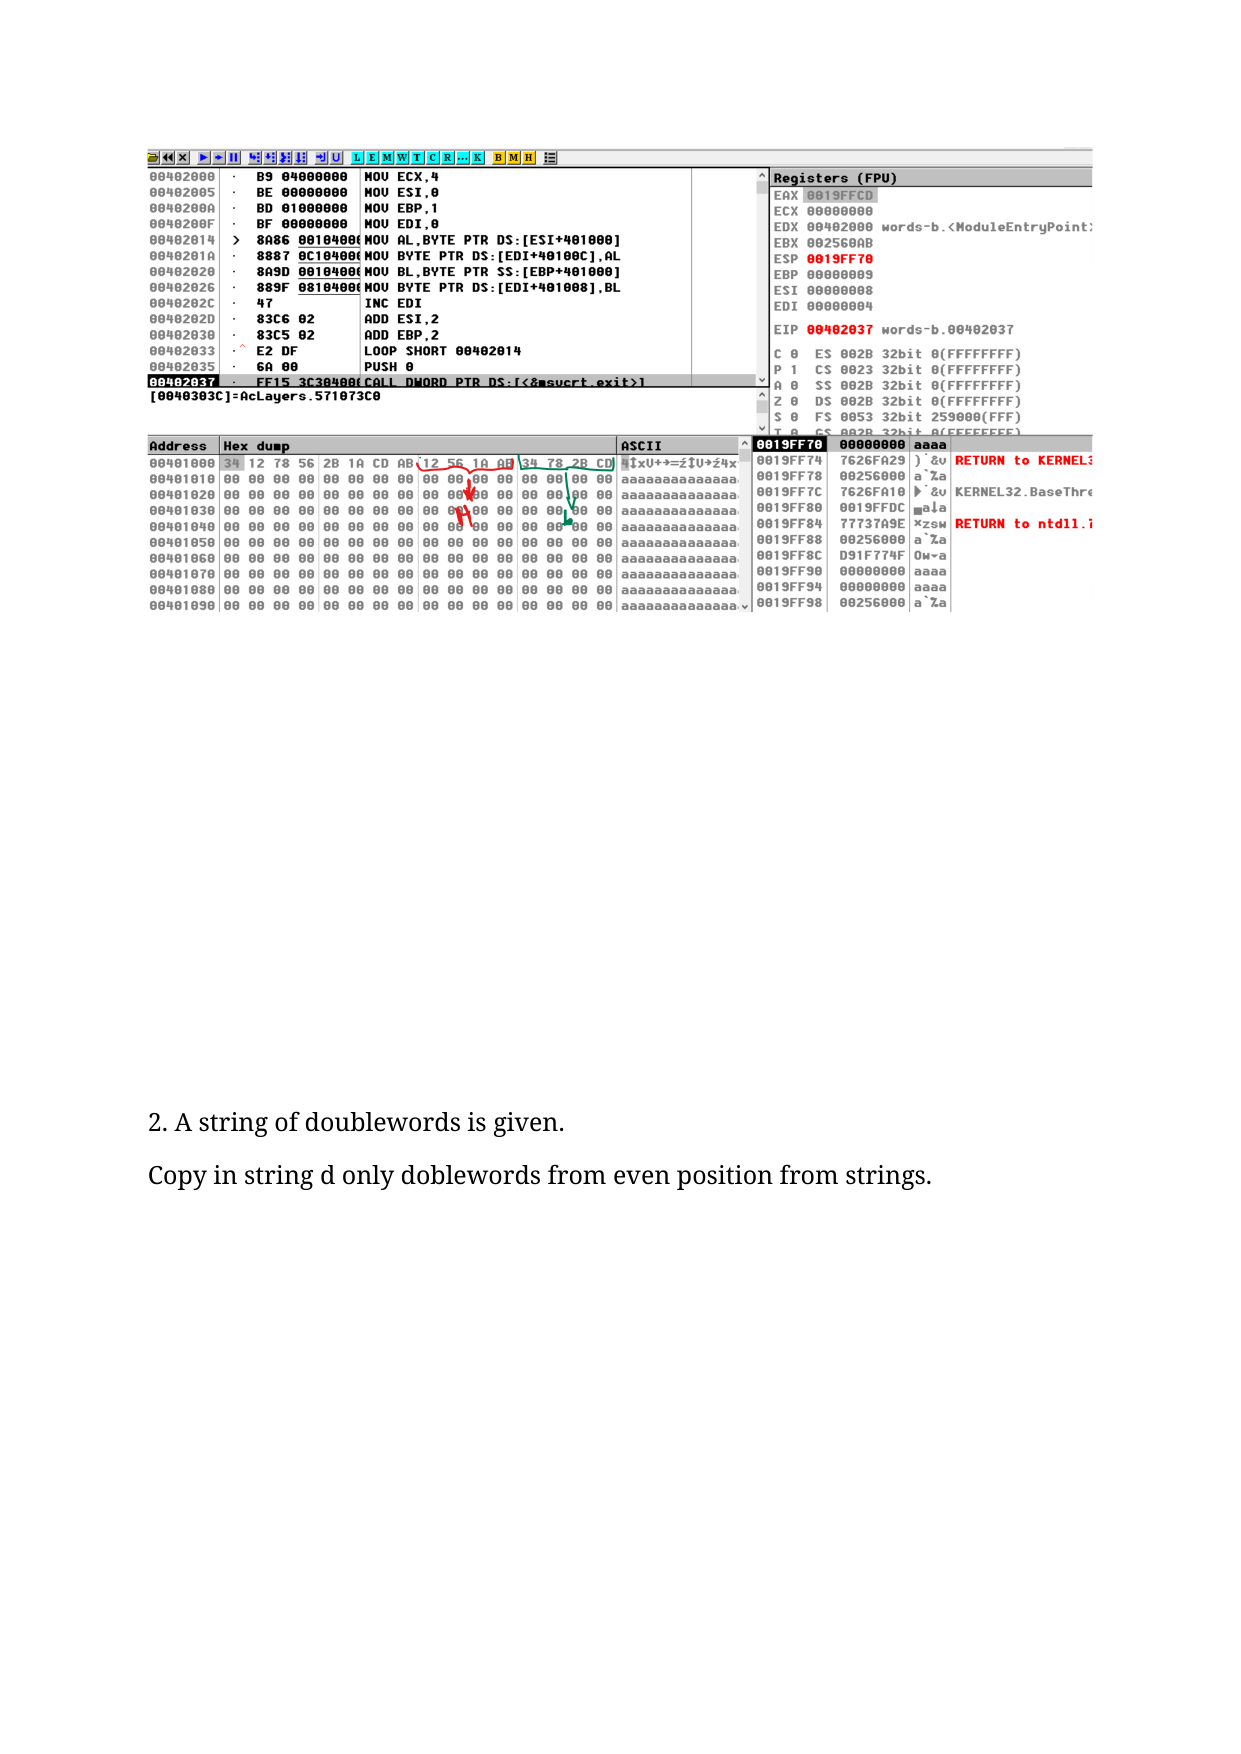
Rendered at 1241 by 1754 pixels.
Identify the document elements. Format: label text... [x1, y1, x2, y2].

picture [147, 147, 1093, 612]
text Copy in string d only doblewords from even position from strings. [148, 1158, 1093, 1192]
text 2. A string of doublewords is given. [148, 1104, 1093, 1139]
